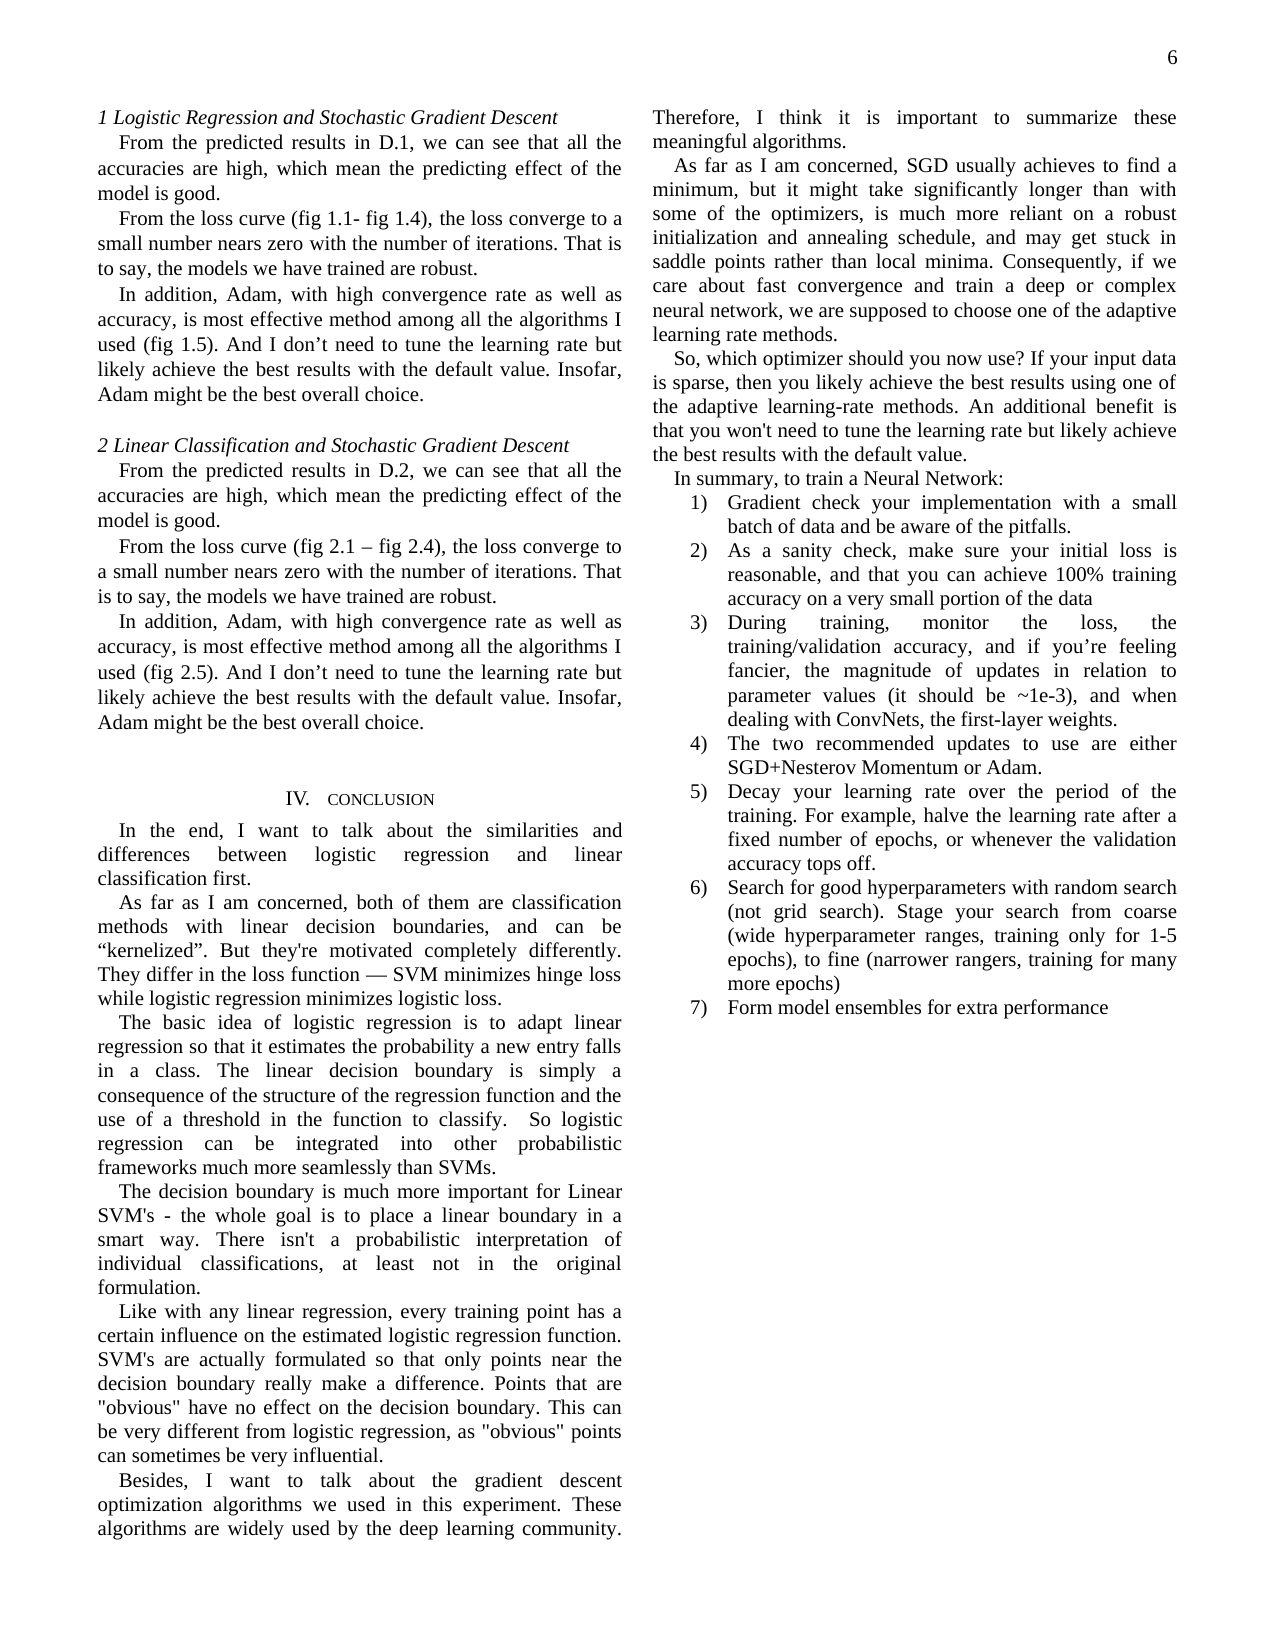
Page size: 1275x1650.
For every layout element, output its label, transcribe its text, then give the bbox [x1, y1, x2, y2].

text In the end, I want to talk about the similarities and differences between logistic regression and linear classification first. [97, 818, 622, 890]
list Form model ensembles for extra performance [690, 995, 1177, 1019]
text Like with any linear regression, every training point has a certain influence on the estimated logistic regression function. SVM's are actually formulated so that only points near the decision boundary really make a difference. Points that are "obvious" have no effect on the decision boundary. This can be very different from logistic regression, as "obvious" points can sometimes be very influential. [97, 1299, 622, 1467]
list As a sanity check, make sure your initial loss is reasonable, and that you can achieve 100% training accuracy on a very small portion of the data [690, 538, 1177, 610]
text In summary, to train a Neural Network: [652, 466, 1177, 490]
text From the loss curve (fig 1.1- fig 1.4), the loss converge to a small number nears zero with the number of iterations. That is to say, the models we have trained are robust. [97, 206, 622, 280]
text Besides, I want to talk about the gradient descent optimization algorithms we used in this experiment. These algorithms are widely used by the deep learning community. Therefore, I think it is important to summarize these meaningful algorithms. [97, 1467, 622, 1540]
list During training, monitor the loss, the training/validation accuracy, and if you’re feeling fancier, the magnitude of updates in relation to parameter values (it should be ~1e-3), and when dealing with ConvNets, the first-layer weights. [690, 610, 1177, 731]
text 1 Logistic Regression and Stochastic Gradient Descent [97, 105, 622, 129]
text The basic idea of logistic regression is to adapt linear regression so that it estimates the probability a new entry falls in a class. The linear decision boundary is simply a consequence of the structure of the regression function and the use of a threshold in the function to classify. So logistic regression can be integrated into other probabilistic frameworks much more seamlessly than SVMs. [97, 1010, 622, 1179]
text So, which optimizer should you now use? If your input data is sparse, then you likely achieve the best results using one of the adaptive learning-rate methods. An additional benefit is that you won't need to tune the learning rate but likely achieve the best results with the default value. [652, 346, 1177, 466]
text In addition, Adam, with high convergence rate as well as accuracy, is most effective method among all the algorithms I used (fig 1.5). And I don’t need to tune the learning rate but likely achieve the best results with the default value. Insofar, Adam might be the best overall choice. [97, 281, 622, 406]
subtitle conclusion [97, 785, 622, 809]
text Besides, I want to talk about the gradient descent optimization algorithms we used in this experiment. These algorithms are widely used by the deep learning community. Therefore, I think it is important to summarize these meaningful algorithms. [652, 105, 1177, 153]
text The decision boundary is much more important for Linear SVM's - the whole goal is to place a linear boundary in a smart way. There isn't a probabilistic interpretation of individual classifications, at least not in the original formulation. [97, 1179, 622, 1299]
text From the loss curve (fig 2.1 – fig 2.4), the loss converge to a small number nears zero with the number of iterations. That is to say, the models we have trained are robust. [97, 533, 622, 608]
text From the predicted results in D.1, we can see that all the accuracies are high, which mean the predicting effect of the model is good. [97, 130, 622, 205]
list Decay your learning rate over the period of the training. For example, halve the learning rate after a fixed number of epochs, or whenever the validation accuracy tops off. [690, 779, 1177, 875]
list The two recommended updates to use are either SGD+Nesterov Momentum or Adam. [690, 731, 1177, 779]
text As far as I am concerned, SGD usually achieves to find a minimum, but it might take significantly longer than with some of the optimizers, is much more reliant on a robust initialization and annealing schedule, and may get stuck in saddle points rather than local minima. Consequently, if we care about fast convergence and train a deep or complex neural network, we are supposed to choose one of the adaptive learning rate methods. [652, 153, 1177, 346]
text 2 Linear Classification and Stochastic Gradient Descent [97, 433, 622, 457]
text As far as I am concerned, both of them are classification methods with linear decision boundaries, and can be “kernelized”. But they're motivated completely differently. They differ in the loss function — SVM minimizes hinge loss while logistic regression minimizes logistic loss. [97, 890, 622, 1010]
list Gradient check your implementation with a small batch of data and be aware of the pitfalls. [690, 490, 1177, 538]
text In addition, Adam, with high convergence rate as well as accuracy, is most effective method among all the algorithms I used (fig 2.5). And I don’t need to tune the learning rate but likely achieve the best results with the default value. Insofar, Adam might be the best overall choice. [97, 609, 622, 734]
list Search for good hyperparameters with random search (not grid search). Stage your search from coarse (wide hyperparameter ranges, training only for 1-5 epochs), to fine (narrower rangers, training for many more epochs) [690, 875, 1177, 995]
text From the predicted results in D.2, we can see that all the accuracies are high, which mean the predicting effect of the model is good. [97, 458, 622, 532]
